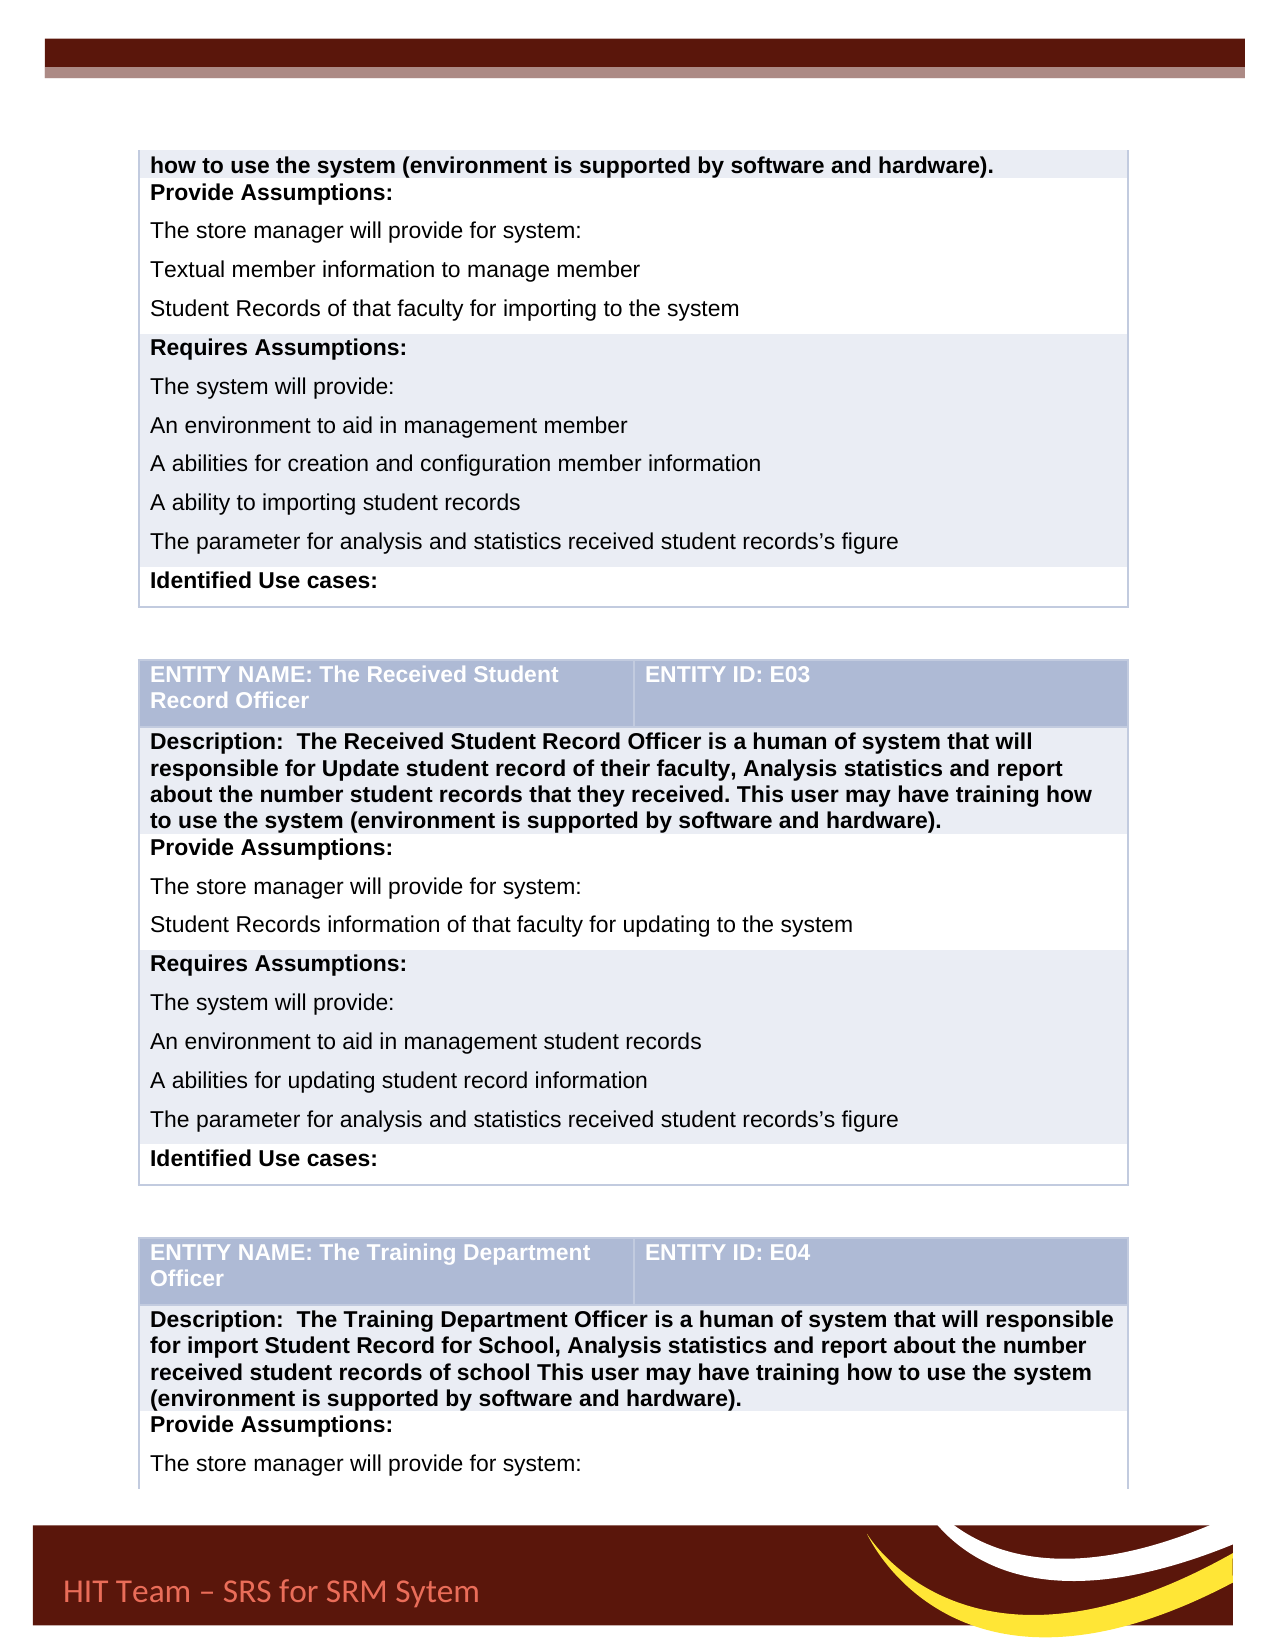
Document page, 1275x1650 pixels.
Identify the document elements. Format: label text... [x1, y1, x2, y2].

table_cell Identified Use cases: [140, 1145, 1127, 1183]
table_cell Description: The Received Student Record Officer is a human of system that will responsible for Update student record of their faculty, Analysis statistics and report about the number student records that they received. This user may have training how to use the system (environment is supported by software and hardware). [140, 728, 1127, 834]
table_cell Provide Assumptions: The store manager will provide for system: Student Records information of that faculty for updating to the system [140, 834, 1127, 950]
table_cell Provide Assumptions: The store manager will provide for system: Textual member information to manage member Student Records of that faculty for importing to the system [140, 179, 1127, 334]
table_cell Identified Use cases: [140, 567, 1127, 606]
table_header ENTITY ID: E04 [635, 1239, 1127, 1304]
table_cell Provide Assumptions: The store manager will provide for system: Student Records for importing to the system [140, 1411, 1127, 1489]
table_header ENTITY ID: E03 [635, 661, 1127, 726]
table_cell Description: The Training Department Officer is a human of system that will responsible for import Student Record for School, Analysis statistics and report about the number received student records of school This user may have training how to use the system (environment is supported by software and hardware). [140, 1306, 1127, 1411]
table_cell Requires Assumptions: The system will provide: An environment to aid in management student records A abilities for updating student record information The parameter for analysis and statistics received student records’s figure [140, 950, 1127, 1144]
table_header ENTITY NAME: The Training Department Officer [140, 1239, 633, 1304]
table_cell Requires Assumptions: The system will provide: An environment to aid in management member A abilities for creation and configuration member information A ability to importing student records The parameter for analysis and statistics received student records’s figure [140, 334, 1127, 567]
table_header ENTITY NAME: The Received Student Record Officer [140, 661, 633, 726]
